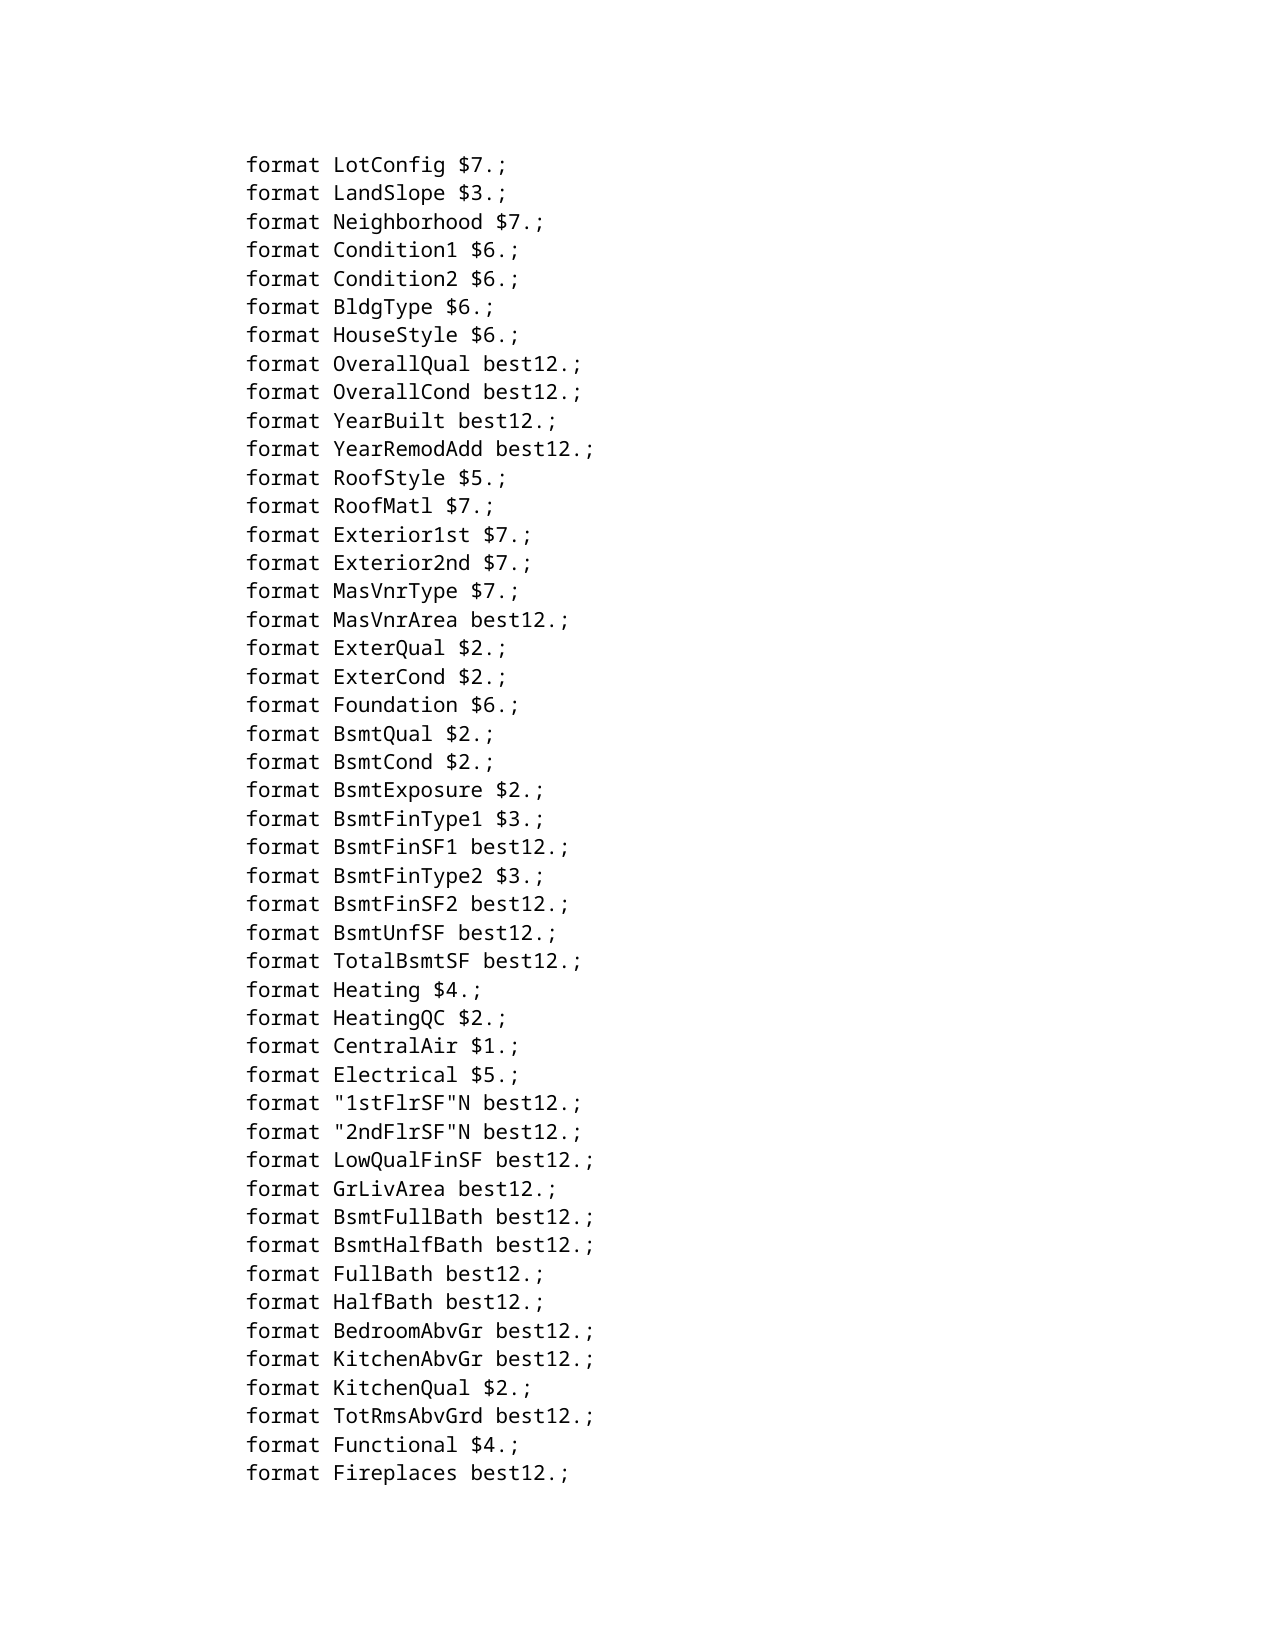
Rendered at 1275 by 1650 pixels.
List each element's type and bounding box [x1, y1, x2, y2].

text [150, 150, 1125, 1487]
